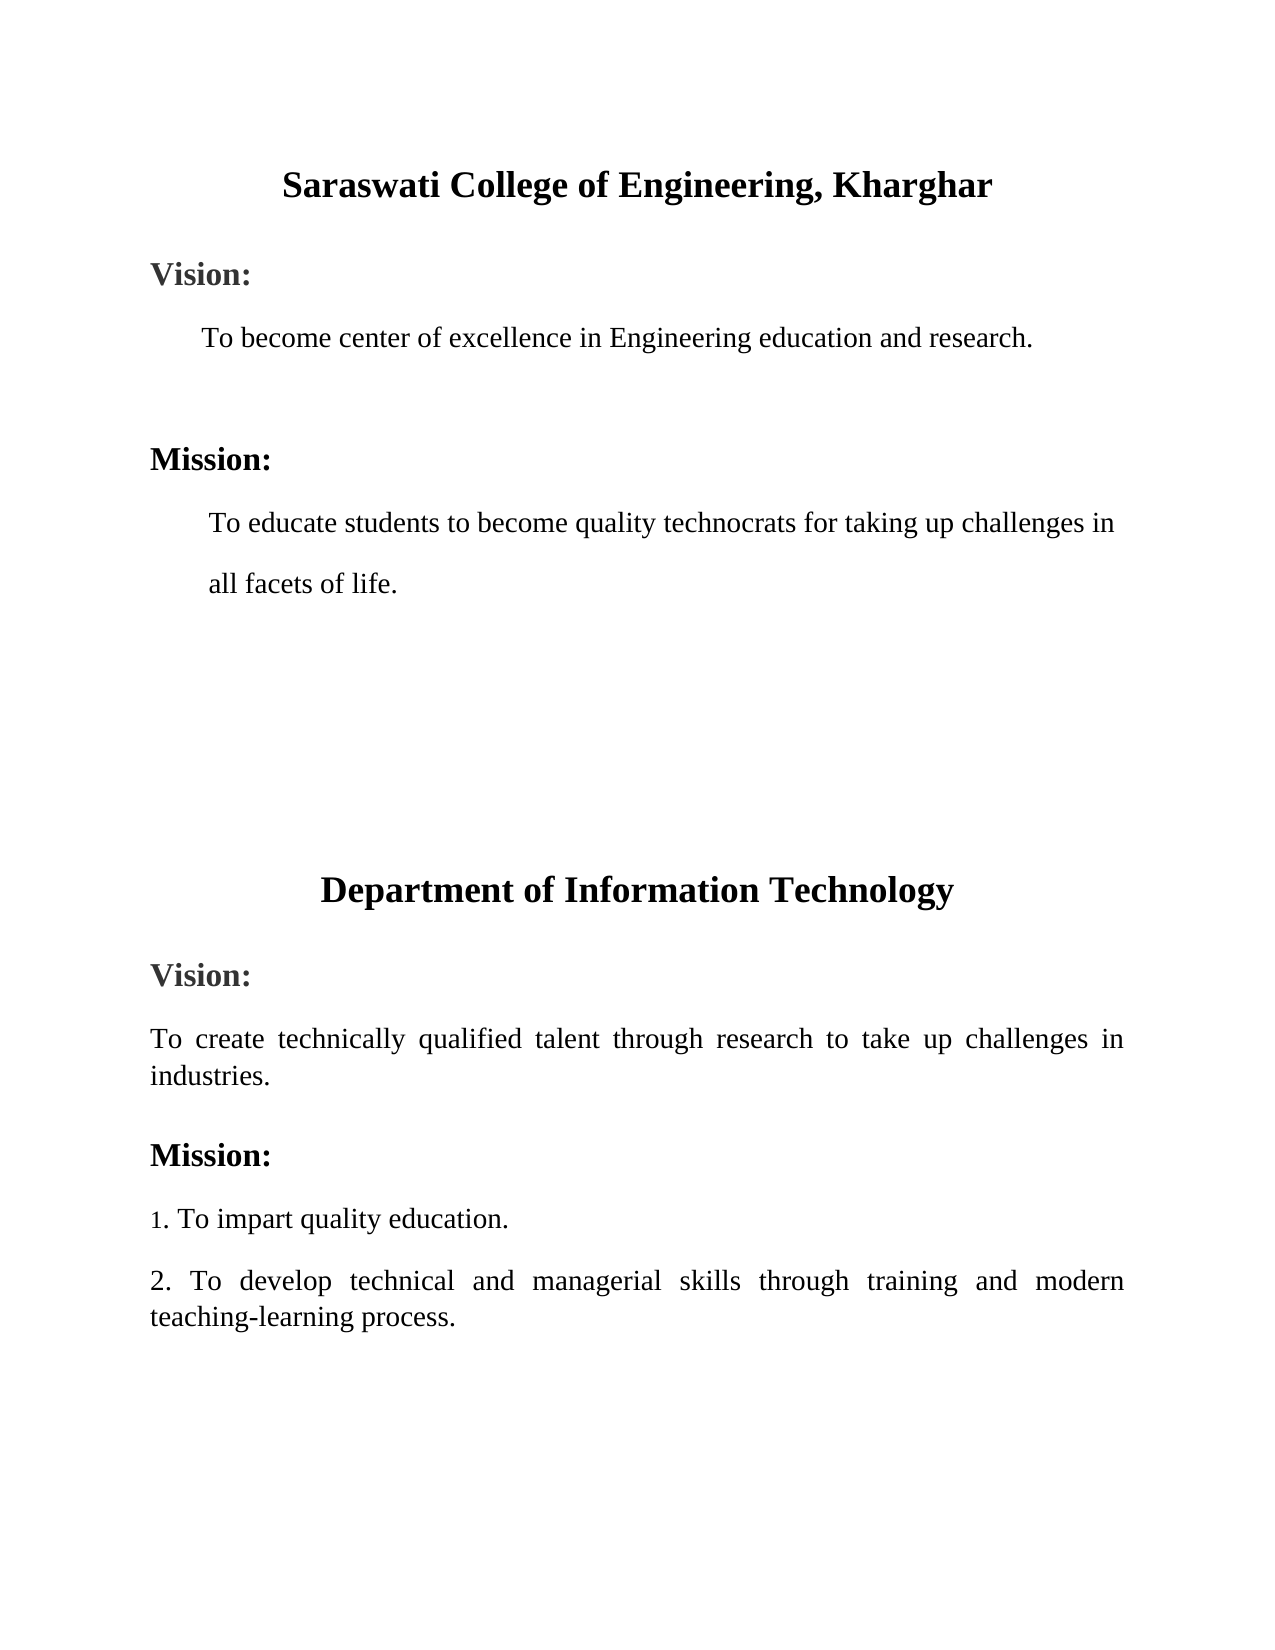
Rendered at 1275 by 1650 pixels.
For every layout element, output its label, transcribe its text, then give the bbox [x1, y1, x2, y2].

text Vision: [150, 254, 1125, 292]
text Mission: [150, 439, 1125, 477]
text To become center of excellence in Engineering education and research. [150, 320, 1125, 354]
text To educate students to become quality technocrats for taking up challenges in [150, 505, 1125, 539]
text all facets of life. [150, 566, 1125, 600]
text Mission: [150, 1135, 1125, 1173]
text Saraswati College of Engineering, Kharghar [150, 163, 1125, 206]
text To create technically qualified talent through research to take up challenges in industries. [150, 1022, 1125, 1091]
text 1. To impart quality education. [150, 1202, 1125, 1235]
text Vision: [150, 955, 1125, 993]
text 2. To develop technical and managerial skills through training and modern teaching-learning process. [150, 1263, 1125, 1332]
text Department of Information Technology [150, 867, 1125, 910]
